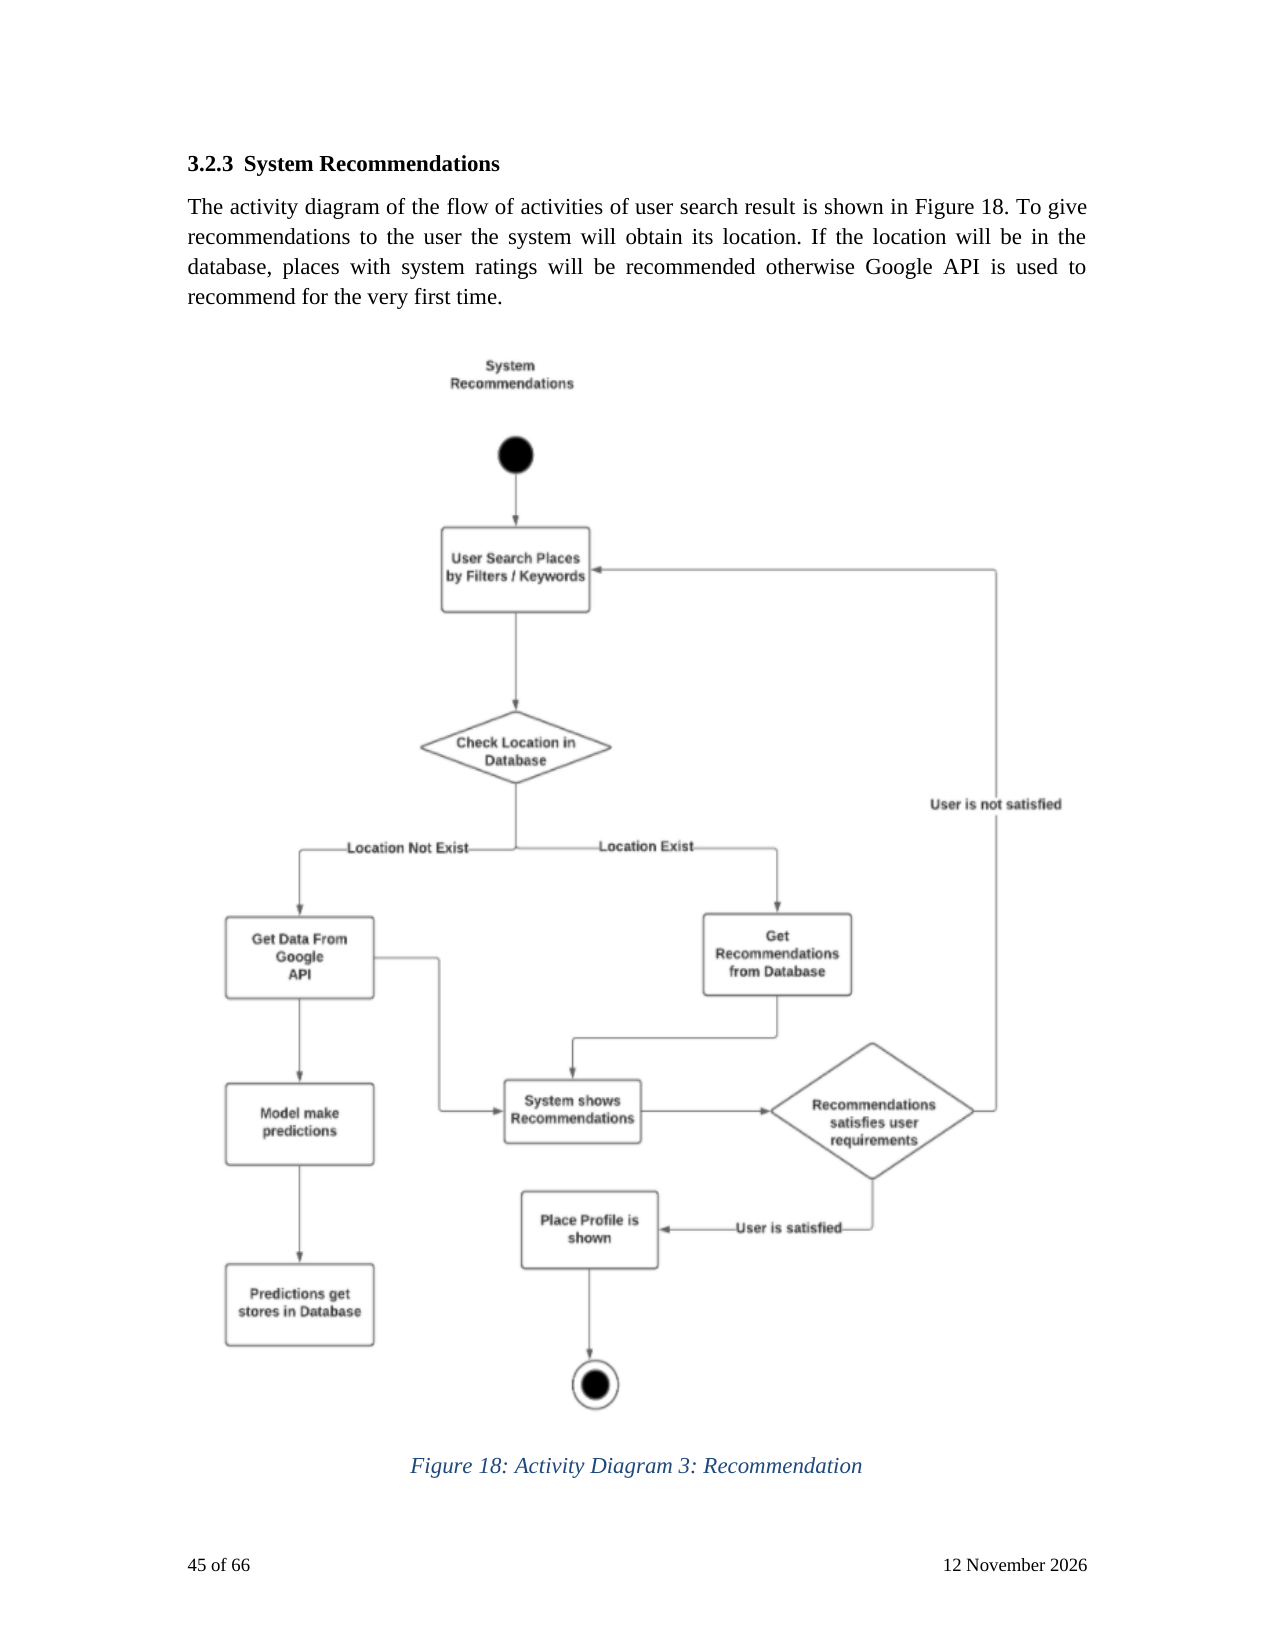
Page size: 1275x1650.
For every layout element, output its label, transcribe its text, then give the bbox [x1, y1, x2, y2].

picture [187, 338, 1080, 1423]
text Figure 18: Activity Diagram 3: Recommendation [187, 1452, 1087, 1478]
subtitle System Recommendations [187, 150, 1087, 176]
text The activity diagram of the flow of activities of user search result is shown in Figure 18. To give recommendations to the user the system will obtain its location. If the location will be in the database, places with system ratings will be recommended otherwise Google API is used to recommend for the very first time. [187, 193, 1087, 310]
